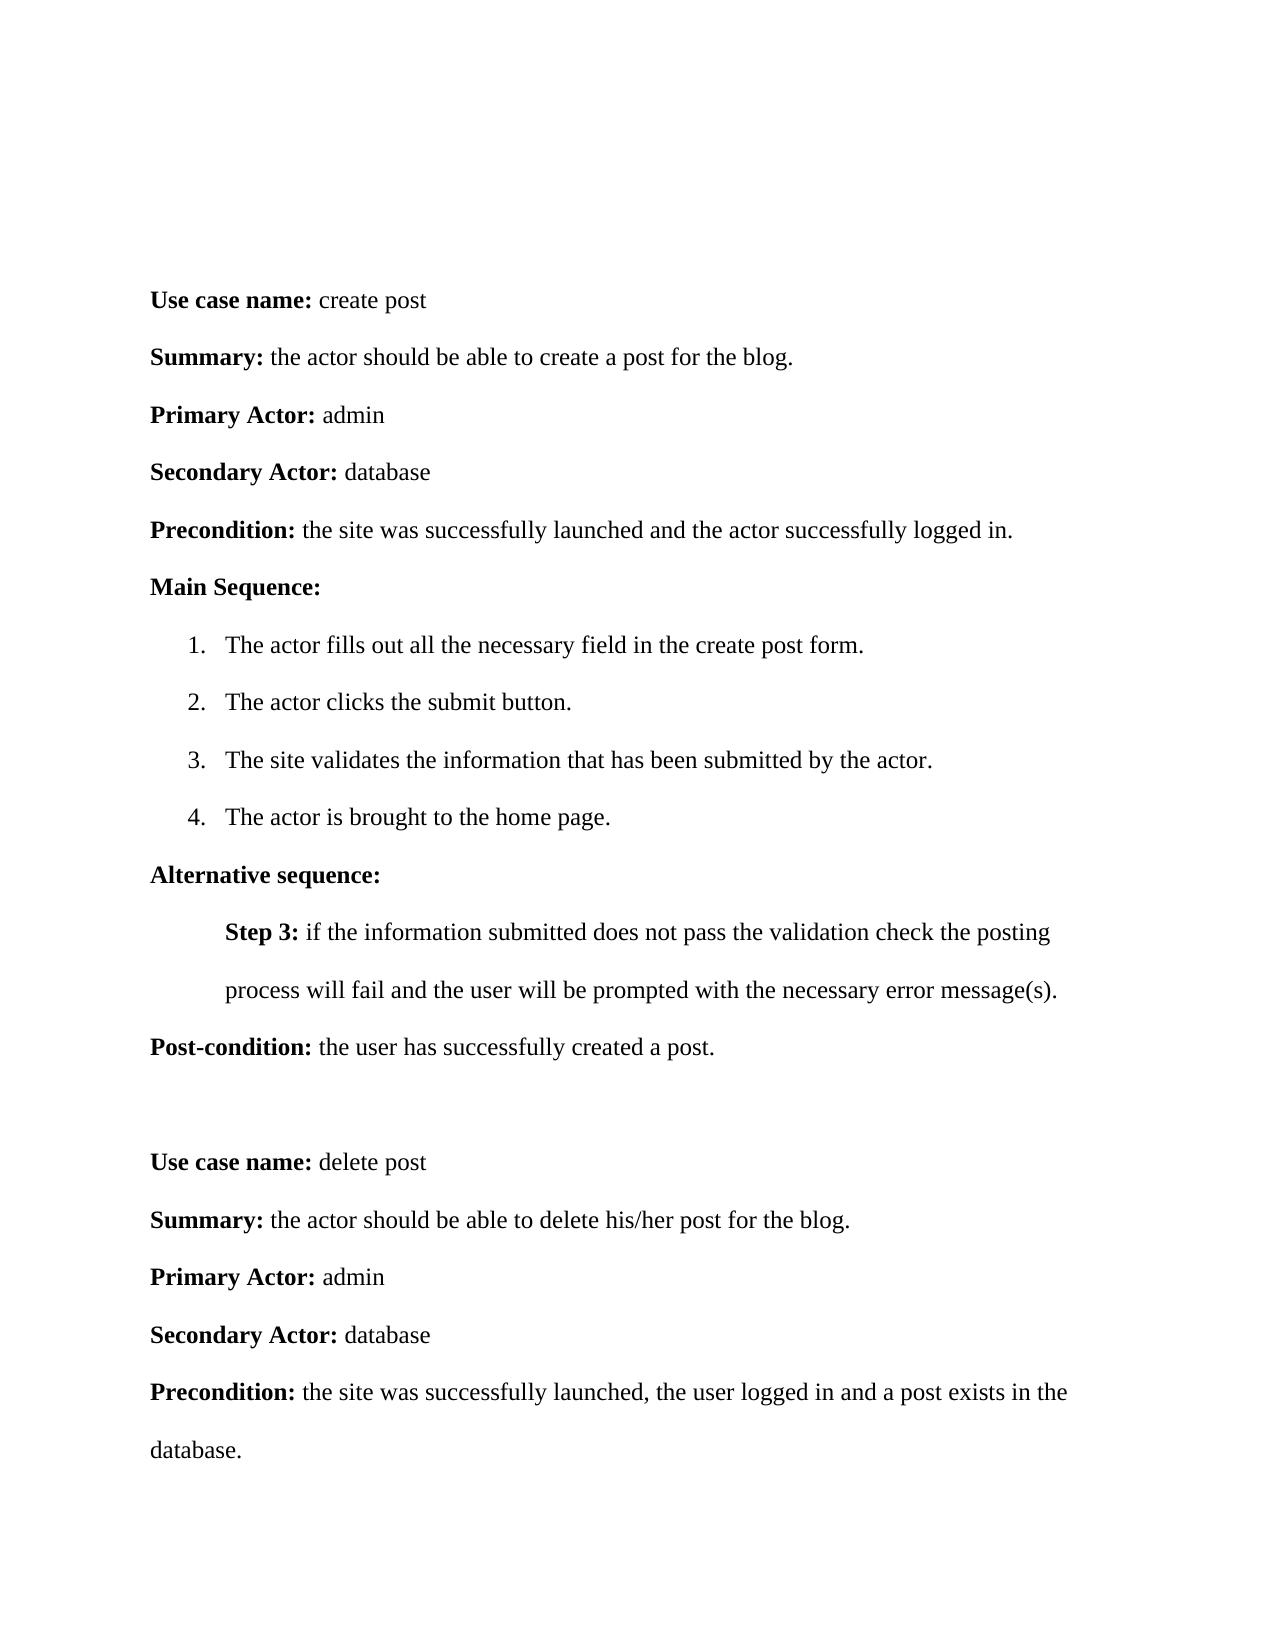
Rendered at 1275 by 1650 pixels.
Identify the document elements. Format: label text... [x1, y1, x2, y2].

text Precondition: the site was successfully launched and the actor successfully logged in. [150, 515, 1125, 544]
text Primary Actor: admin [150, 1262, 1125, 1291]
text Step 3: if the information submitted does not pass the validation check the posting process will fail and the user will be prompted with the necessary error message(s). [225, 917, 1125, 1004]
text Summary: the actor should be able to create a post for the blog. [150, 342, 1125, 371]
list The actor fills out all the necessary field in the create post form. [187, 630, 1125, 659]
list The site validates the information that has been submitted by the actor. [187, 745, 1125, 774]
text Main Sequence: [150, 572, 1125, 601]
text Post-condition: the user has successfully created a post. [150, 1032, 1125, 1061]
text Use case name: create post [150, 285, 1125, 314]
text Secondary Actor: database [150, 457, 1125, 486]
text Use case name: delete post [150, 1147, 1125, 1176]
text Primary Actor: admin [150, 400, 1125, 429]
text Summary: the actor should be able to delete his/her post for the blog. [150, 1205, 1125, 1234]
text Precondition: the site was successfully launched, the user logged in and a post exists in the database. [150, 1377, 1125, 1464]
text Alternative sequence: [150, 860, 1125, 889]
list The actor clicks the submit button. [187, 687, 1125, 716]
list The actor is brought to the home page. [187, 802, 1125, 831]
text Secondary Actor: database [150, 1320, 1125, 1349]
